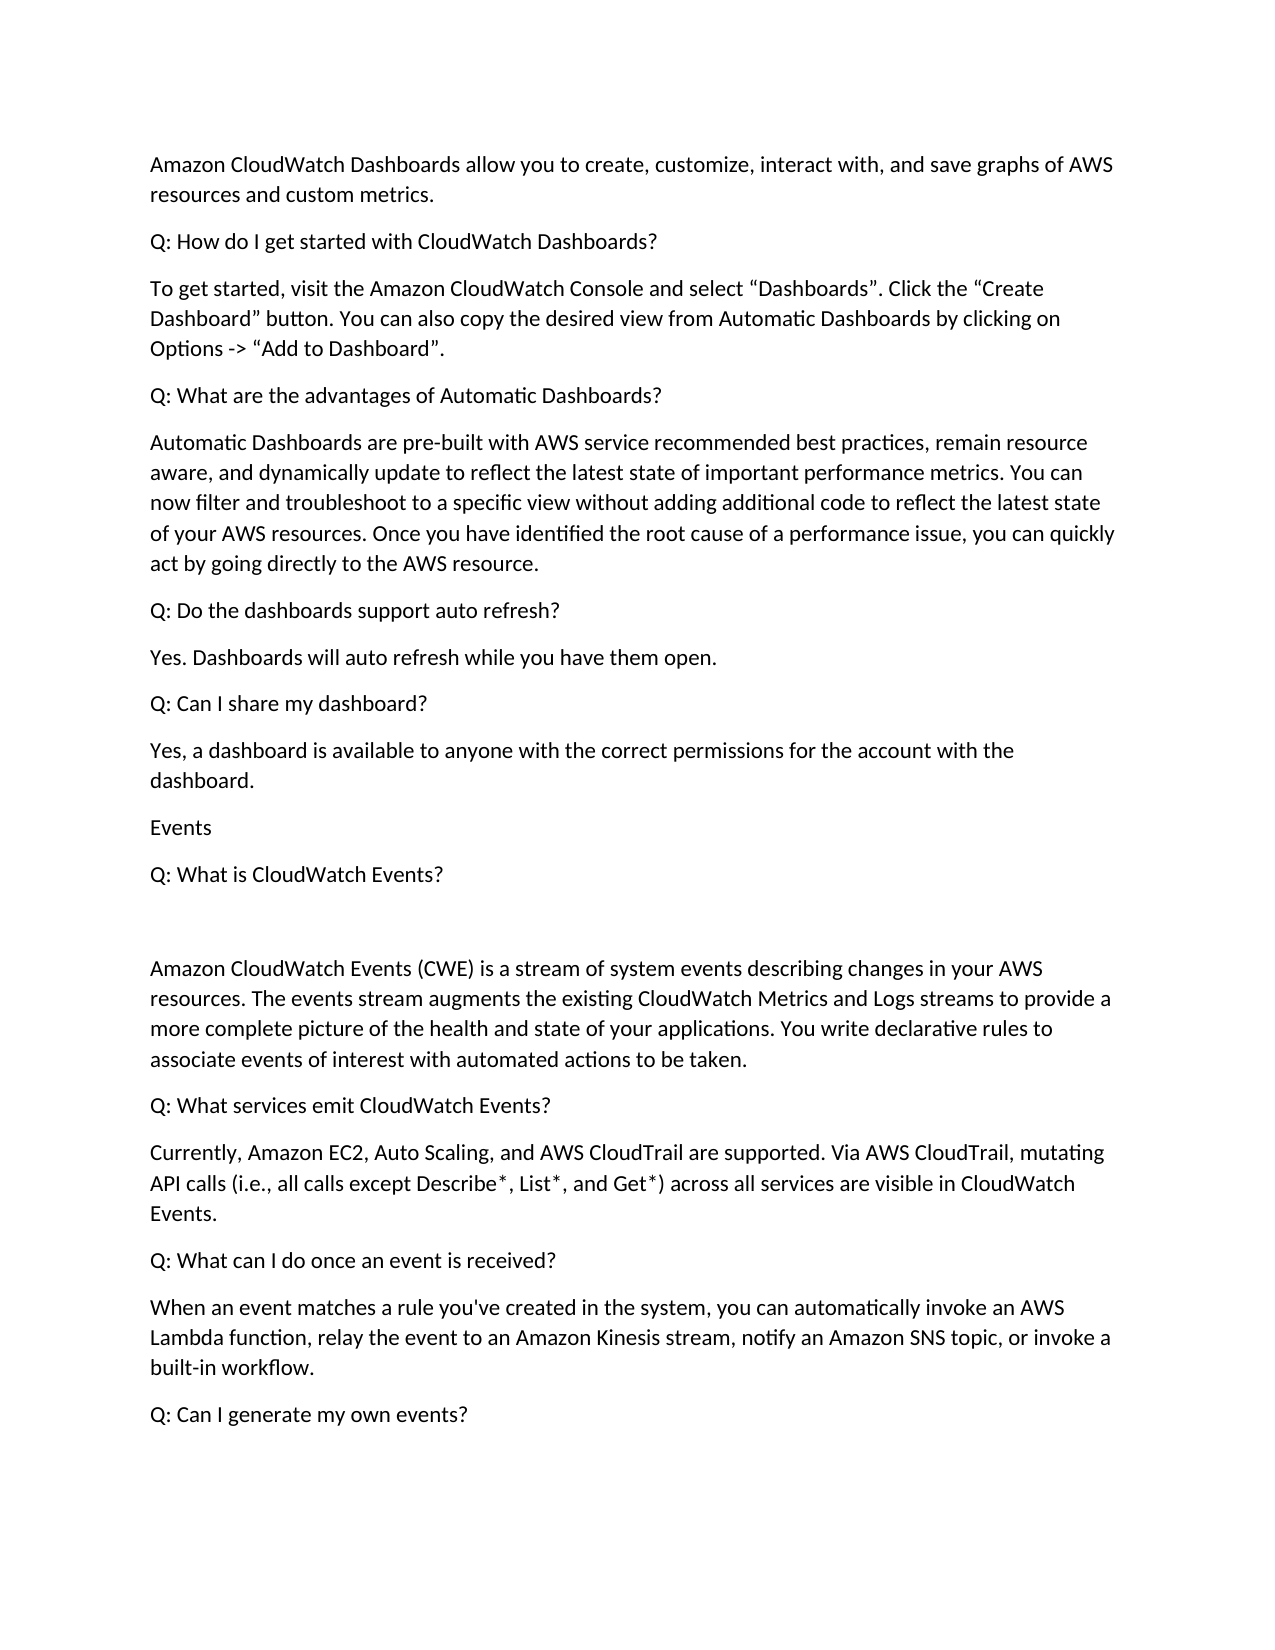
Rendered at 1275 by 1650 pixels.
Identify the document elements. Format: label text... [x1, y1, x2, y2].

text Q: Can I share my dashboard? [150, 689, 1125, 718]
text Yes, a dashboard is available to anyone with the correct permissions for the account with the dashboard. [150, 736, 1125, 795]
text When an event matches a rule you've created in the system, you can automatically invoke an AWS Lambda function, relay the event to an Amazon Kinesis stream, notify an Amazon SNS topic, or invoke a built-in workflow. [150, 1293, 1125, 1381]
text Q: Can I generate my own events? [150, 1400, 1125, 1428]
text Yes. Dashboards will auto refresh while you have them open. [150, 643, 1125, 671]
text To get started, visit the Amazon CloudWatch Console and select “Dashboards”. Click the “Create Dashboard” button. You can also copy the desired view from Automatic Dashboards by clicking on Options -> “Add to Dashboard”. [150, 274, 1125, 362]
text Q: What can I do once an event is received? [150, 1246, 1125, 1274]
text Amazon CloudWatch Events (CWE) is a stream of system events describing changes in your AWS resources. The events stream augments the existing CloudWatch Metrics and Logs streams to provide a more complete picture of the health and state of your applications. You write declarative rules to associate events of interest with automated actions to be taken. [150, 954, 1125, 1073]
text Events [150, 813, 1125, 842]
text Q: What are the advantages of Automatic Dashboards? [150, 381, 1125, 409]
text Amazon CloudWatch Dashboards allow you to create, customize, interact with, and save graphs of AWS resources and custom metrics. [150, 150, 1125, 208]
text Automatic Dashboards are pre-built with AWS service recommended best practices, remain resource aware, and dynamically update to reflect the latest state of important performance metrics. You can now filter and troubleshoot to a specific view without adding additional code to reflect the latest state of your AWS resources. Once you have identified the root cause of a performance issue, you can quickly act by going directly to the AWS resource. [150, 428, 1125, 577]
text Currently, Amazon EC2, Auto Scaling, and AWS CloudTrail are supported. Via AWS CloudTrail, mutating API calls (i.e., all calls except Describe*, List*, and Get*) across all services are visible in CloudWatch Events. [150, 1138, 1125, 1227]
text Q: Do the dashboards support auto refresh? [150, 596, 1125, 624]
text Q: What services emit CloudWatch Events? [150, 1092, 1125, 1120]
text Q: What is CloudWatch Events? [150, 860, 1125, 888]
text Q: How do I get started with CloudWatch Dashboards? [150, 227, 1125, 255]
